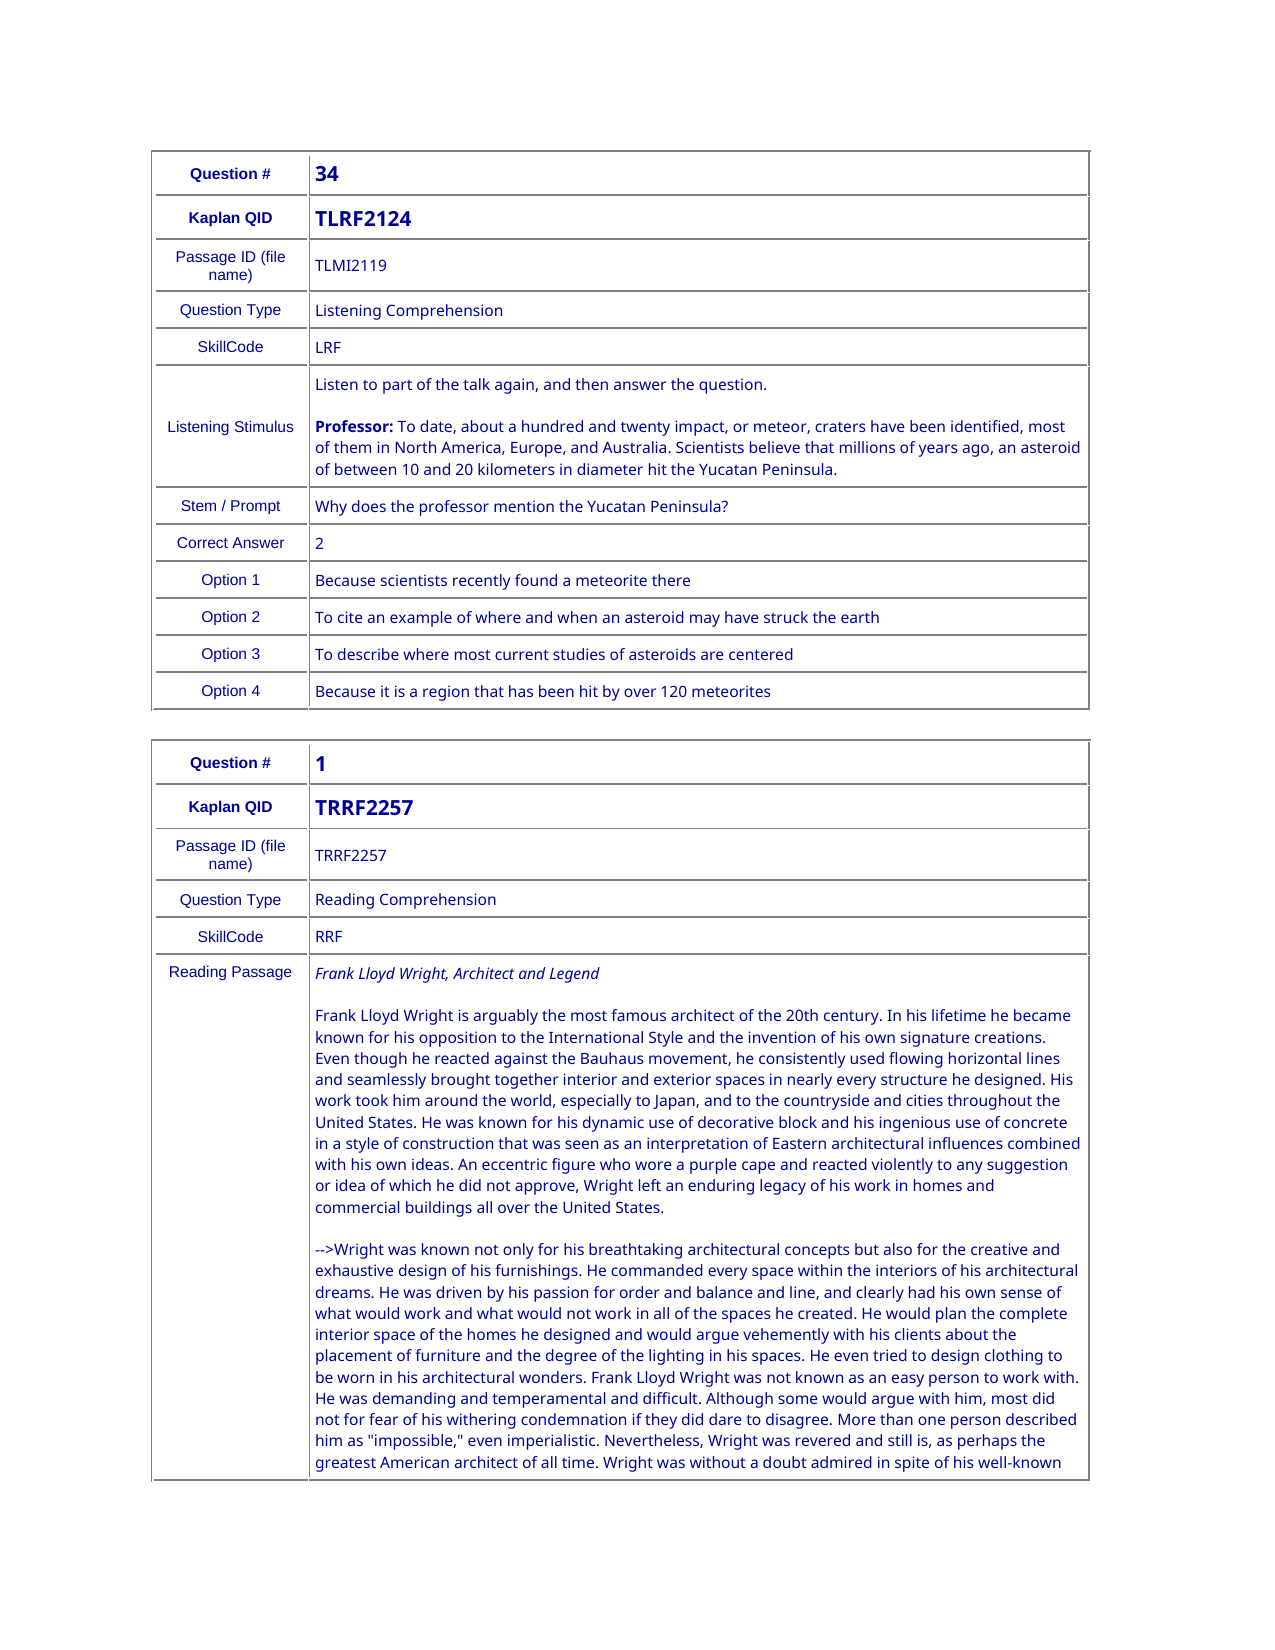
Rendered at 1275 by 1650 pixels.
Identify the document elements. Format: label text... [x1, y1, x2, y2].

table_header Question # [154, 153, 308, 194]
table_header 1 [309, 743, 1088, 783]
table_cell RRF [310, 916, 1089, 953]
table_cell Correct Answer [154, 523, 307, 560]
table_cell Reading Comprehension [310, 879, 1089, 916]
table_cell Because it is a region that has been hit by over 120 meteorites [309, 671, 1088, 708]
table_cell Reading Passage [154, 953, 308, 1479]
table_cell TLRF2124 [310, 194, 1089, 238]
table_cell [309, 953, 1089, 1479]
table_cell Stem / Prompt [154, 486, 307, 523]
table_cell TRRF2257 [310, 828, 1089, 879]
table_cell Option 1 [154, 560, 307, 597]
table_cell TLMI2119 [310, 238, 1089, 290]
table_cell Option 3 [154, 634, 307, 671]
table_cell Option 4 [154, 671, 308, 708]
table_cell Question Type [154, 879, 307, 916]
table_cell Question Type [154, 290, 307, 327]
table_cell Listen to part of the talk again, and then answer the question. Professor: To date, about a hundred and twenty impact, or meteor, craters have been identified, most of them in North America, Europe, and Australia. Scientists believe that millions of years ago, an asteroid of between 10 and 20 kilometers in diameter hit the Yucatan Peninsula. [310, 364, 1089, 486]
table_cell Because scientists recently found a meteorite there [310, 560, 1088, 597]
table_header 34 [309, 153, 1088, 194]
table_cell LRF [310, 327, 1088, 364]
table_cell Kaplan QID [154, 194, 307, 238]
table_header Question # [154, 743, 308, 783]
table_cell Kaplan QID [154, 783, 307, 827]
table_cell To describe where most current studies of asteroids are centered [310, 634, 1088, 671]
table_cell SkillCode [154, 916, 307, 953]
table_cell Passage ID (file name) [154, 238, 307, 290]
table_cell Option 2 [154, 597, 307, 634]
table_cell Listening Stimulus [154, 364, 307, 486]
table_cell Why does the professor mention the Yucatan Peninsula? [310, 486, 1088, 523]
table_cell TRRF2257 [310, 783, 1089, 827]
table_cell 2 [310, 523, 1089, 560]
table_cell To cite an example of where and when an asteroid may have struck the earth [310, 597, 1088, 634]
table_cell SkillCode [154, 327, 307, 364]
table_cell Passage ID (file name) [154, 828, 307, 879]
table_cell Listening Comprehension [310, 290, 1089, 327]
